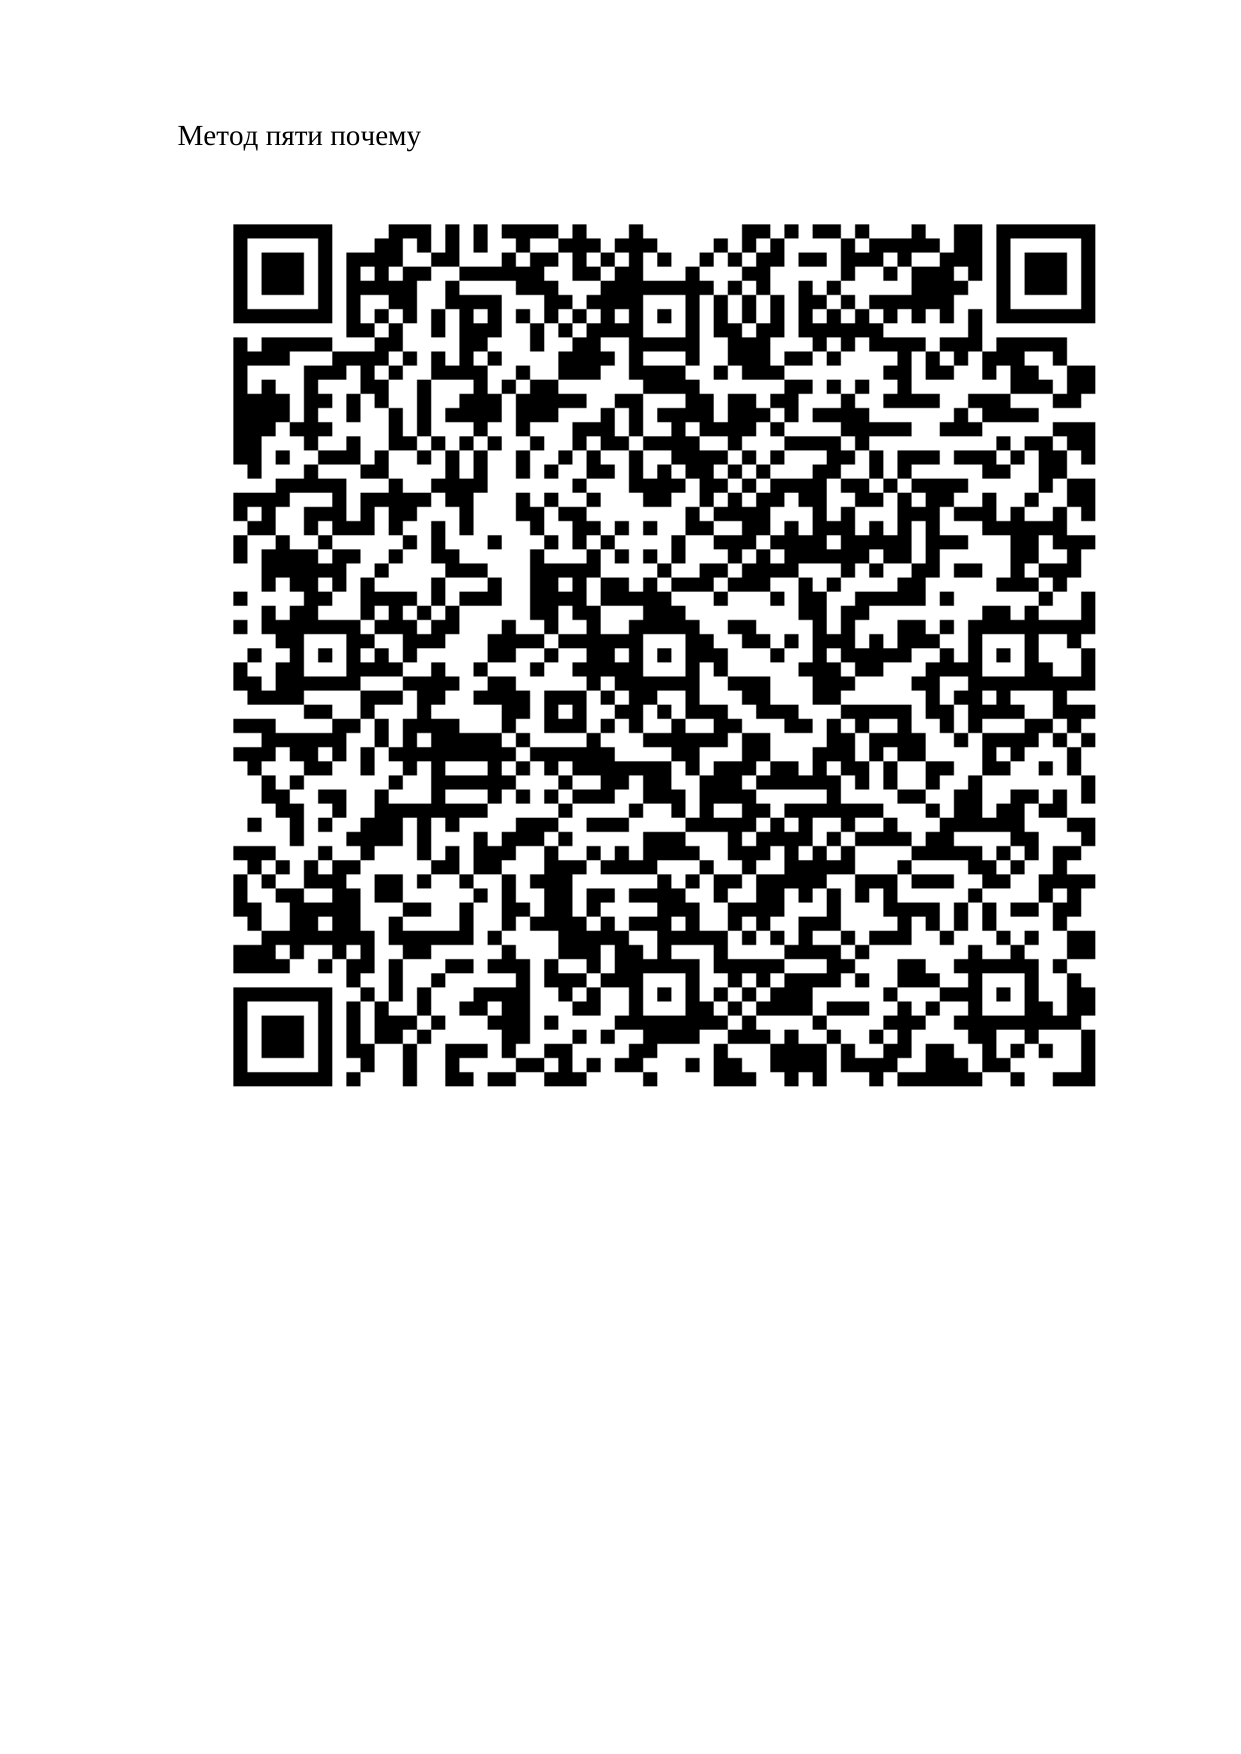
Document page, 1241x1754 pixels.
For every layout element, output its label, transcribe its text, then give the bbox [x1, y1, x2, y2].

text Метод пяти почему [177, 118, 1152, 152]
picture [177, 168, 1152, 1143]
